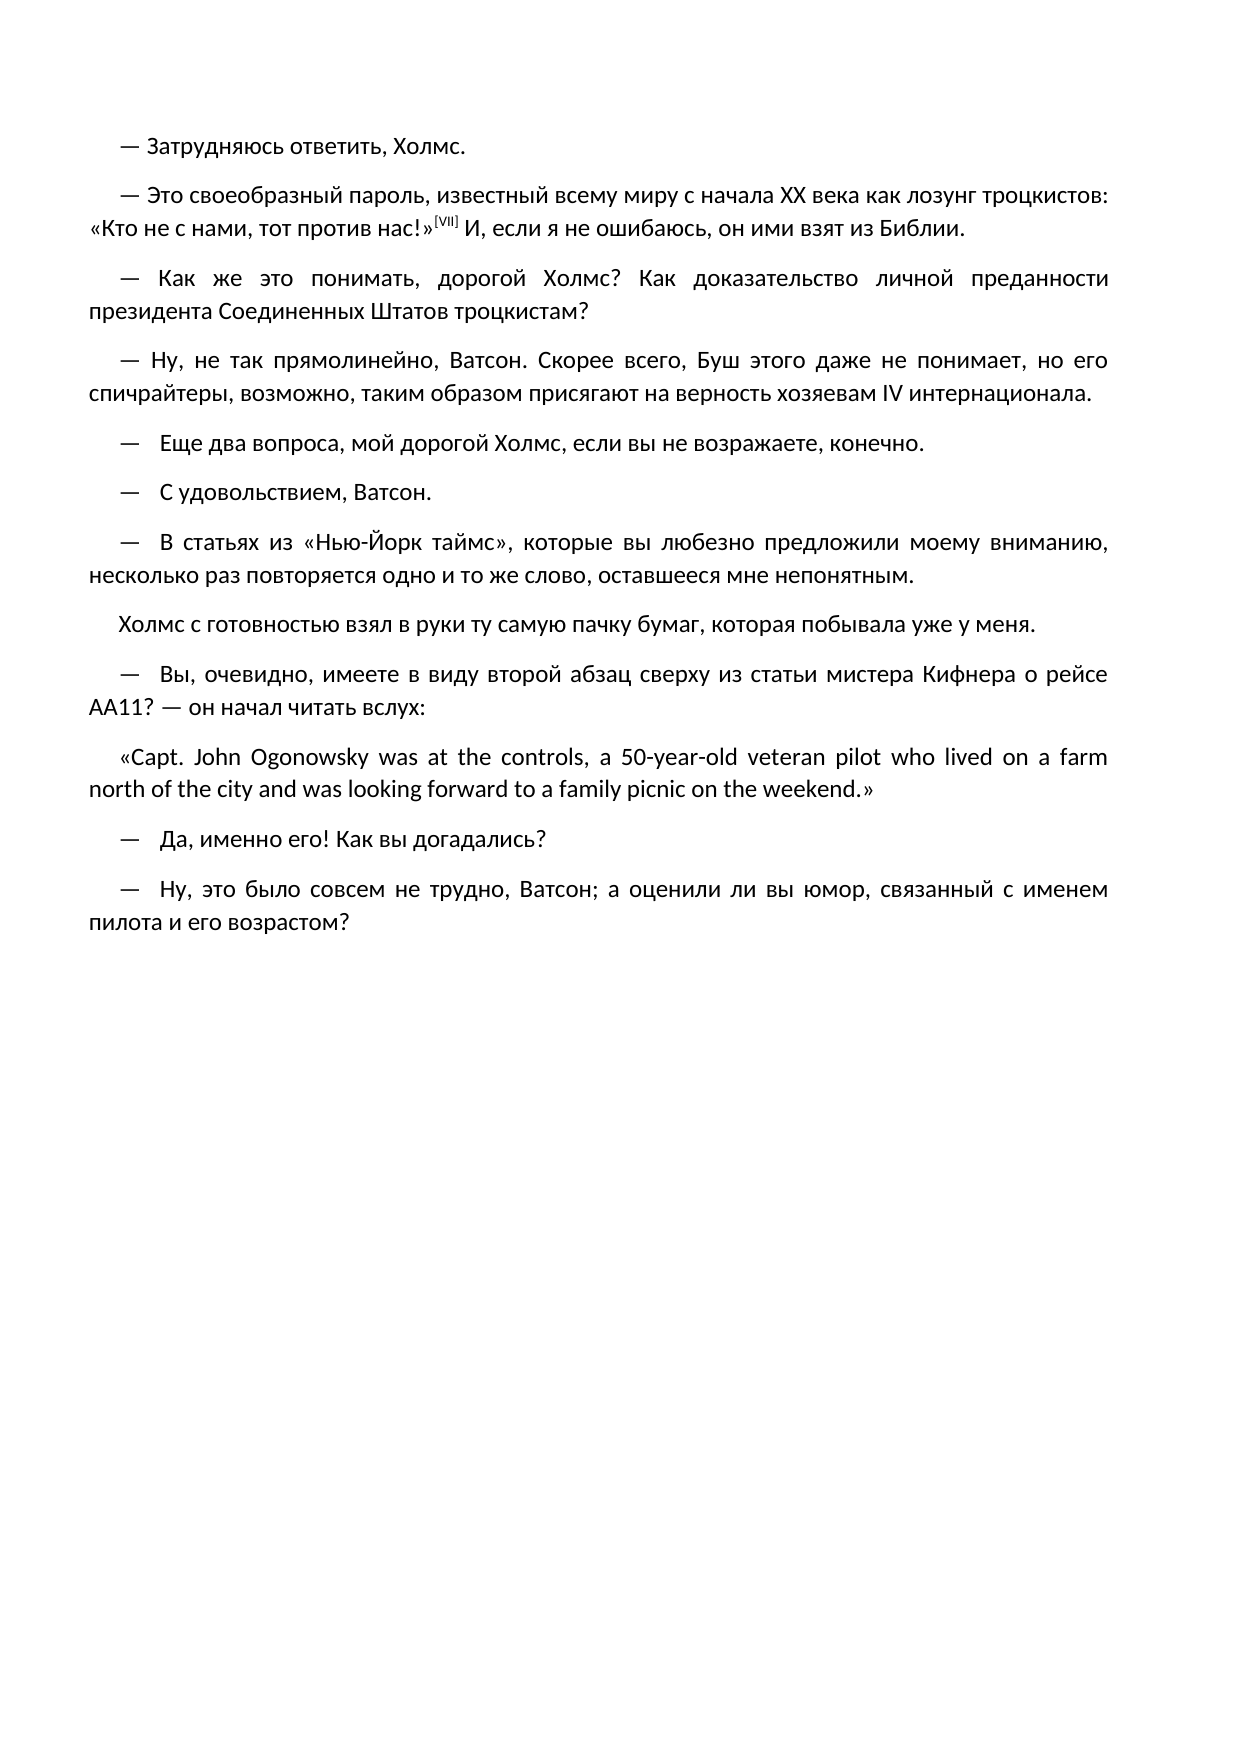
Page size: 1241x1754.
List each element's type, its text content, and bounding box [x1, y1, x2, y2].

text — В статьях из «Нью-Йорк таймс», которые вы любезно предложили моему вниманию, несколько раз повторяется одно и то же слово, оставшееся мне непонятным. [89, 526, 1110, 589]
text — Это своеобразный пароль, известный всему миру с начала ХХ века как лозунг троцкистов: «Кто не с нами, тот против нас!»[VII] И, если я не ошибаюсь, он ими взят из Библии. [89, 179, 1110, 243]
text — Затрудняюсь ответить, Холмс. [89, 130, 1110, 160]
text — Да, именно его! Как вы догадались? [89, 823, 1110, 854]
text — С удовольствием, Ватсон. [89, 476, 1110, 507]
text — Ну, это было совсем не трудно, Ватсон; а оценили ли вы юмор, связанный с именем пилота и его возрастом? [89, 873, 1110, 936]
text — Ну, не так прямолинейно, Ватсон. Скорее всего, Буш этого даже не понимает, но его спичрайтеры, возможно, таким образом присягают на верность хозяевам IV интернационала. [89, 344, 1110, 408]
text — Вы, очевидно, имеете в виду второй абзац сверху из статьи мистера Кифнера о рейсе АА11? — он начал читать вслух: [89, 658, 1110, 722]
text «Capt. John Ogonowsky was at the controls, a 50-year-old veteran pilot who lived on a farm north of the city and was looking forward to a family picnic on the weekend.» [89, 741, 1110, 804]
text Холмс с готовностью взял в руки ту самую пачку бумаг, которая побывала уже у меня. [89, 608, 1110, 639]
text — Как же это понимать, дорогой Холмс? Как доказательство личной преданности президента Соединенных Штатов троцкистам? [89, 262, 1110, 325]
text — Еще два вопроса, мой дорогой Холмс, если вы не возражаете, конечно. [89, 427, 1110, 457]
